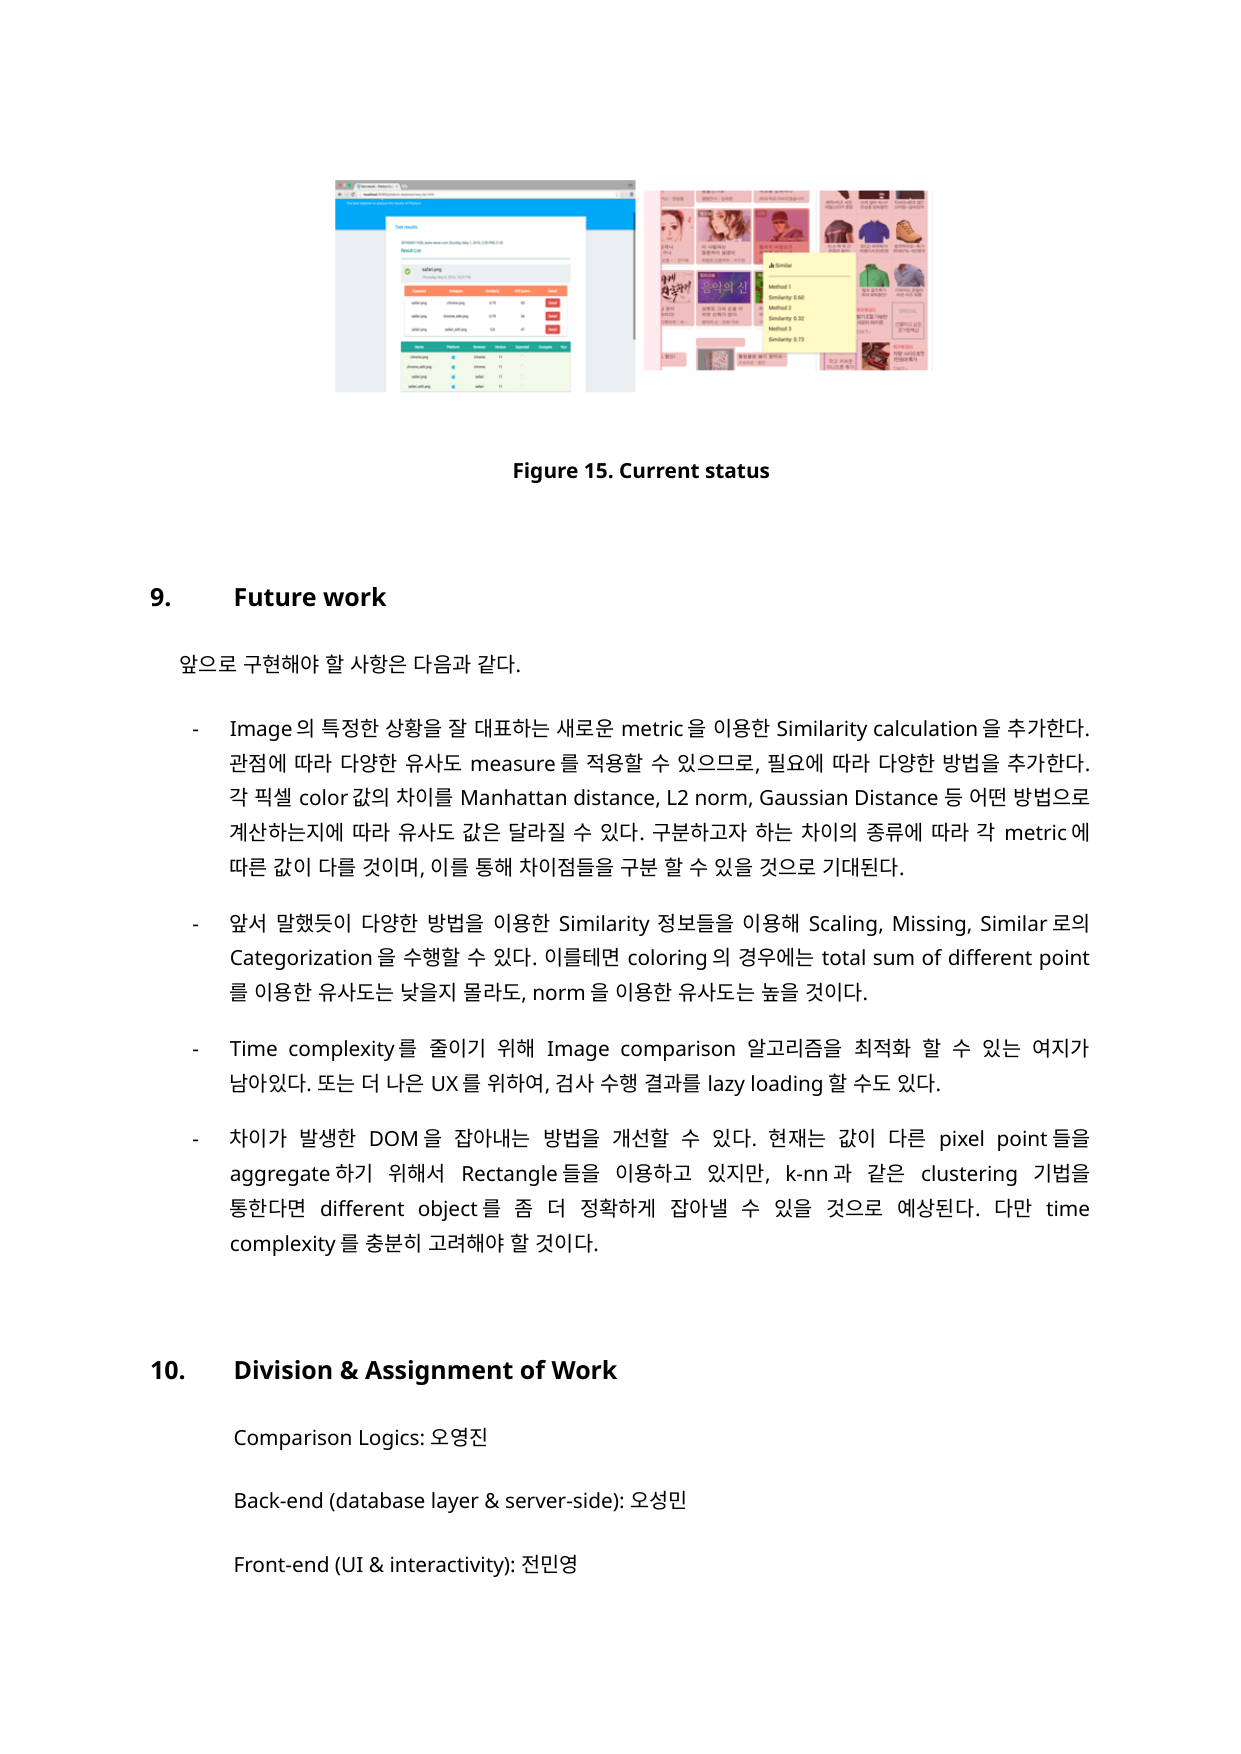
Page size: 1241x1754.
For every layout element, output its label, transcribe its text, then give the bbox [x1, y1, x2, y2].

list Time complexity를 줄이기 위해 Image comparison 알고리즘을 최적화 할 수 있는 여지가 남아있다. 또는 더 나은 UX를 위하여, 검사 수행 결과를 lazy loading할 수도 있다. [192, 1032, 1090, 1097]
text 앞으로 구현해야 할 사항은 다음과 같다. [150, 648, 1090, 678]
list Comparison Logics: 오영진 [194, 1421, 1090, 1451]
list Future work [150, 580, 1090, 614]
text Figure 15. Current status [192, 456, 1090, 484]
picture [328, 177, 941, 432]
list 앞서 말했듯이 다양한 방법을 이용한 Similarity 정보들을 이용해 Scaling, Missing, Similar로의 Categorization을 수행할 수 있다. 이를테면 coloring의 경우에는 total sum of different point를 이용한 유사도는 낮을지 몰라도, norm을 이용한 유사도는 높을 것이다. [192, 907, 1090, 1007]
list Division & Assignment of Work [150, 1352, 1090, 1387]
list Front-end (UI & interactivity): 전민영 [194, 1549, 1090, 1579]
list Back-end (database layer & server-side): 오성민 [194, 1485, 1090, 1515]
list 차이가 발생한 DOM을 잡아내는 방법을 개선할 수 있다. 현재는 값이 다른 pixel point들을 aggregate하기 위해서 Rectangle들을 이용하고 있지만, k-nn과 같은 clustering 기법을 통한다면 different object를 좀 더 정확하게 잡아낼 수 있을 것으로 예상된다. 다만 time complexity를 충분히 고려해야 할 것이다. [192, 1122, 1090, 1257]
list Image의 특정한 상황을 잘 대표하는 새로운 metric을 이용한 Similarity calculation을 추가한다. 관점에 따라 다양한 유사도 measure를 적용할 수 있으므로, 필요에 따라 다양한 방법을 추가한다. 각 픽셀 color값의 차이를 Manhattan distance, L2 norm, Gaussian Distance 등 어떤 방법으로 계산하는지에 따라 유사도 값은 달라질 수 있다. 구분하고자 하는 차이의 종류에 따라 각 metric에 따른 값이 다를 것이며, 이를 통해 차이점들을 구분 할 수 있을 것으로 기대된다. [192, 712, 1090, 881]
